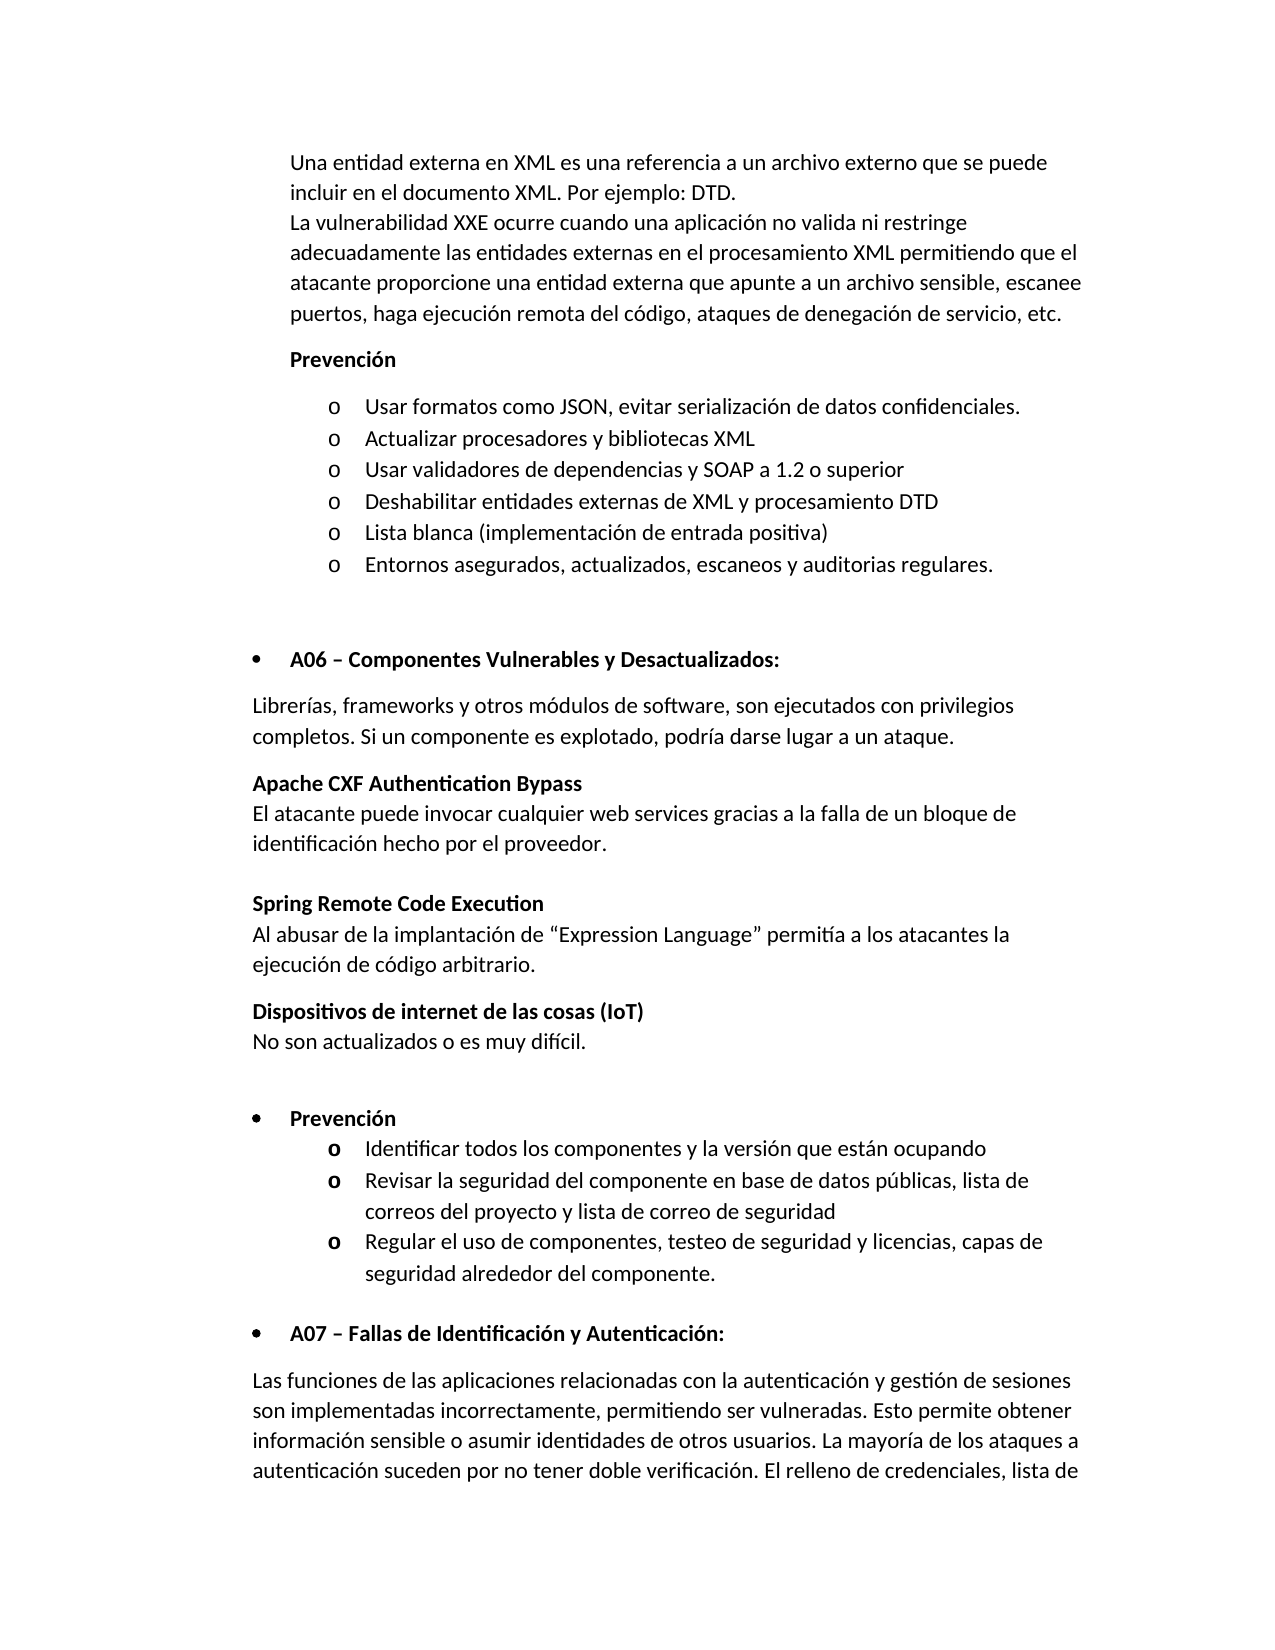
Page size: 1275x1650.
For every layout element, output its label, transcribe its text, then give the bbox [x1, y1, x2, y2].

text Dispositivos de internet de las cosas (IoT) No son actualizados o es muy difícil. [252, 997, 1098, 1085]
text Librerías, frameworks y otros módulos de software, son ejecutados con privilegios completos. Si un componente es explotado, podría darse lugar a un ataque. [252, 692, 1098, 750]
list Usar formatos como JSON, evitar serialización de datos confidenciales. [327, 392, 1098, 422]
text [290, 148, 1098, 327]
list Identificar todos los componentes y la versión que están ocupando [327, 1134, 1098, 1163]
list Deshabilitar entidades externas de XML y procesamiento DTD [327, 487, 1098, 516]
list A06 – Componentes Vulnerables y Desactualizados: [252, 645, 1098, 673]
list Revisar la seguridad del componente en base de datos públicas, lista de correos del proyecto y lista de correo de seguridad [327, 1166, 1098, 1225]
list Lista blanca (implementación de entrada positiva) [327, 518, 1098, 547]
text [252, 1366, 1098, 1484]
list Entornos asegurados, actualizados, escaneos y auditorias regulares. [327, 550, 1098, 579]
list Actualizar procesadores y bibliotecas XML [327, 424, 1098, 453]
text Apache CXF Authentication Bypass El atacante puede invocar cualquier web services gracias a la falla de un bloque de identificación hecho por el proveedor. Spring Remote Code Execution Al abusar de la implantación de “Expression Language” permitía a los atacantes la ejecución de código arbitrario. [252, 769, 1098, 978]
text Prevención [290, 346, 1098, 373]
list Regular el uso de componentes, testeo de seguridad y licencias, capas de seguridad alrededor del componente. [327, 1227, 1098, 1287]
list A07 – Fallas de Identificación y Autenticación: [252, 1319, 1098, 1347]
list Prevención [252, 1104, 1098, 1132]
list Usar validadores de dependencias y SOAP a 1.2 o superior [327, 455, 1098, 484]
